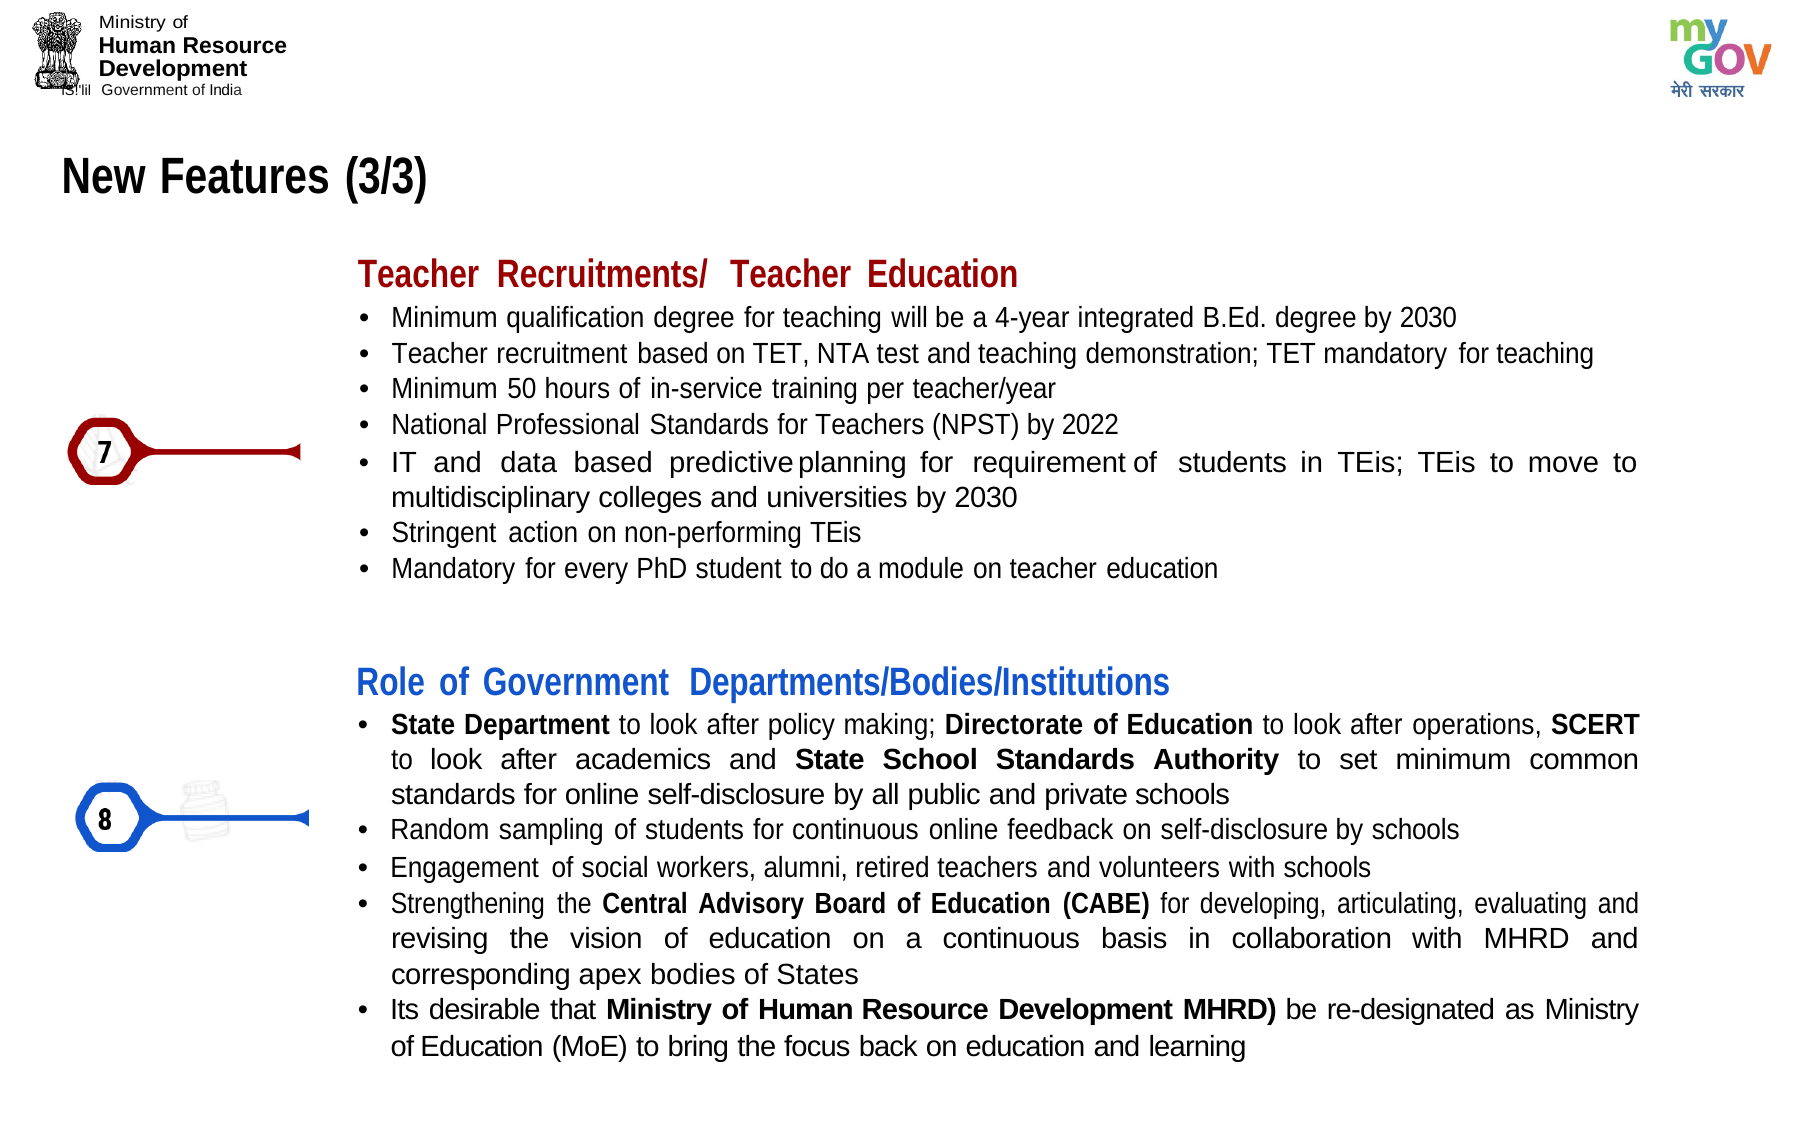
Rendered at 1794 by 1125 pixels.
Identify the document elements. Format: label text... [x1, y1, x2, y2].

list National Professional Standards for Teachers (NPST) by 2022 [359, 407, 1794, 440]
list Its desirable that Ministry of Human Resource Development MHRD) be re-designated as Ministry of Education (MoE) to bring the focus back on education and learning [358, 992, 1640, 1062]
list Engagement of social workers, alumni, retired teachers and volunteers with schools [358, 850, 1794, 884]
list Random sampling of students for continuous online feedback on self-disclosure by schools [358, 813, 1794, 846]
list Strengthening the Central Advisory Board of Education (CABE) for developing, articulating, evaluating and revising the vision of education on a continuous basis in collaboration with MHRD and corresponding apex bodies of States [358, 886, 1640, 990]
list Minimum 50 hours of in-service training per teacher/year [359, 372, 1794, 405]
list State Department to look after policy making; Directorate of Education to look after operations, SCERT to look after academics and State School Standards Authority to set minimum common standards for online self-disclosure by all public and private schools [358, 707, 1640, 811]
subtitle Role of Government Departments/Bodies/Institutions [356, 658, 1794, 704]
subtitle New Features (3/3) [61, 146, 1794, 204]
list Mandatory for every PhD student to do a module on teacher education [359, 551, 1794, 585]
picture [32, 12, 82, 89]
list Minimum qualification degree for teaching will be a 4-year integrated B.Ed. degree by 2030 [359, 300, 1794, 333]
picture [75, 780, 309, 852]
list IT and data based predictive planning for requirement of students in TEis; TEis to move to multidisciplinary colleges and universities by 2030 [359, 445, 1641, 513]
list Teacher recruitment based on TET, NTA test and teaching demonstration; TET mandatory for teaching [359, 336, 1794, 369]
picture [65, 414, 301, 485]
list Stringent action on non-performing TEis [359, 515, 1794, 549]
subtitle Teacher Recruitments/ Teacher Education [358, 250, 1794, 296]
picture [1670, 19, 1772, 97]
